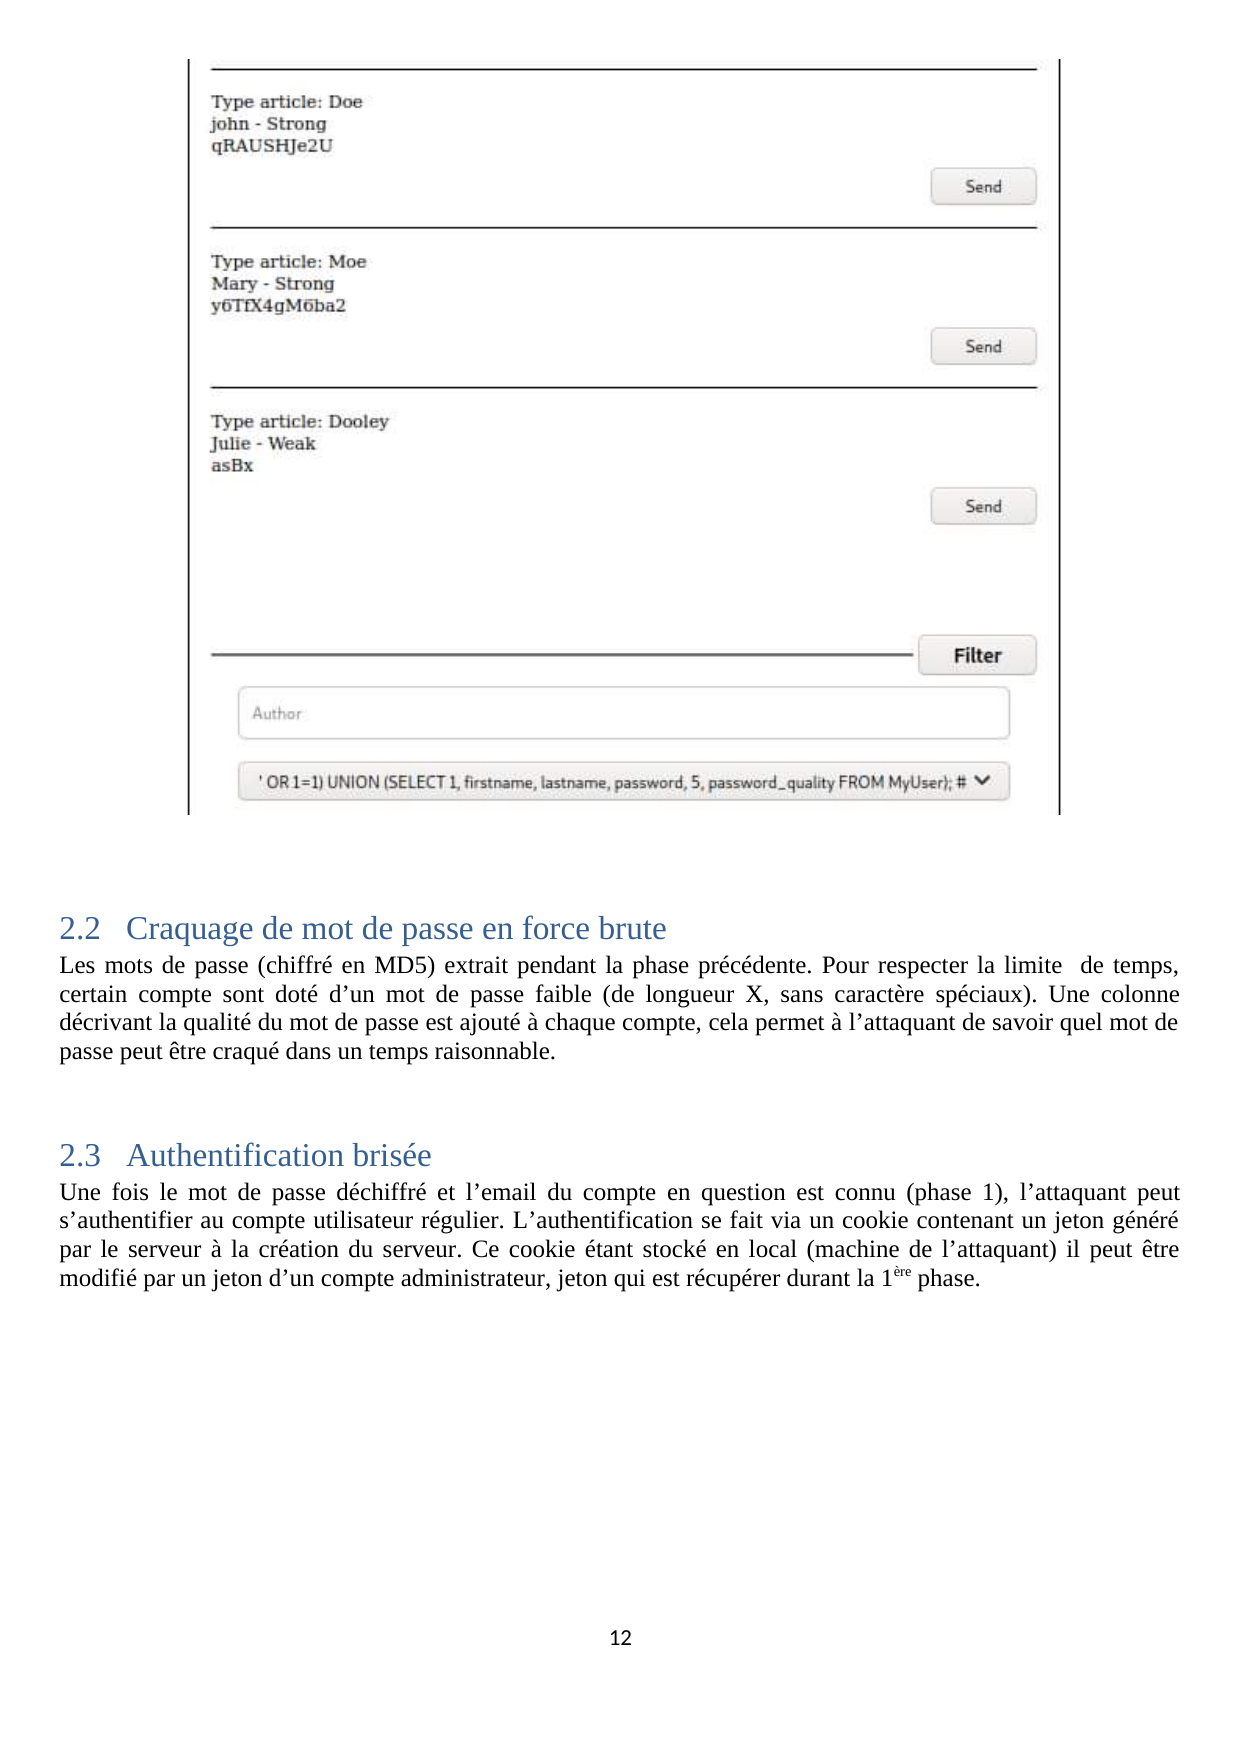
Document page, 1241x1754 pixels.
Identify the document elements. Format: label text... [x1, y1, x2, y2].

subtitle 2.3 Authentification brisée [59, 1135, 1181, 1174]
text Les mots de passe (chiffré en MD5) extrait pendant la phase précédente. Pour respecter la limite de temps, certain compte sont doté d’un mot de passe faible (de longueur X, sans caractère spéciaux). Une colonne décrivant la qualité du mot de passe est ajouté à chaque compte, cela permet à l’attaquant de savoir quel mot de passe peut être craqué dans un temps raisonnable. [59, 950, 1181, 1065]
picture [135, 59, 1105, 815]
subtitle 2.2 Craquage de mot de passe en force brute [59, 909, 1181, 947]
text Une fois le mot de passe déchiffré et l’email du compte en question est connu (phase 1), l’attaquant peut s’authentifier au compte utilisateur régulier. L’authentification se fait via un cookie contenant un jeton généré par le serveur à la création du serveur. Ce cookie étant stocké en local (machine de l’attaquant) il peut être modifié par un jeton d’un compte administrateur, jeton qui est récupérer durant la 1ère phase. [59, 1177, 1181, 1292]
